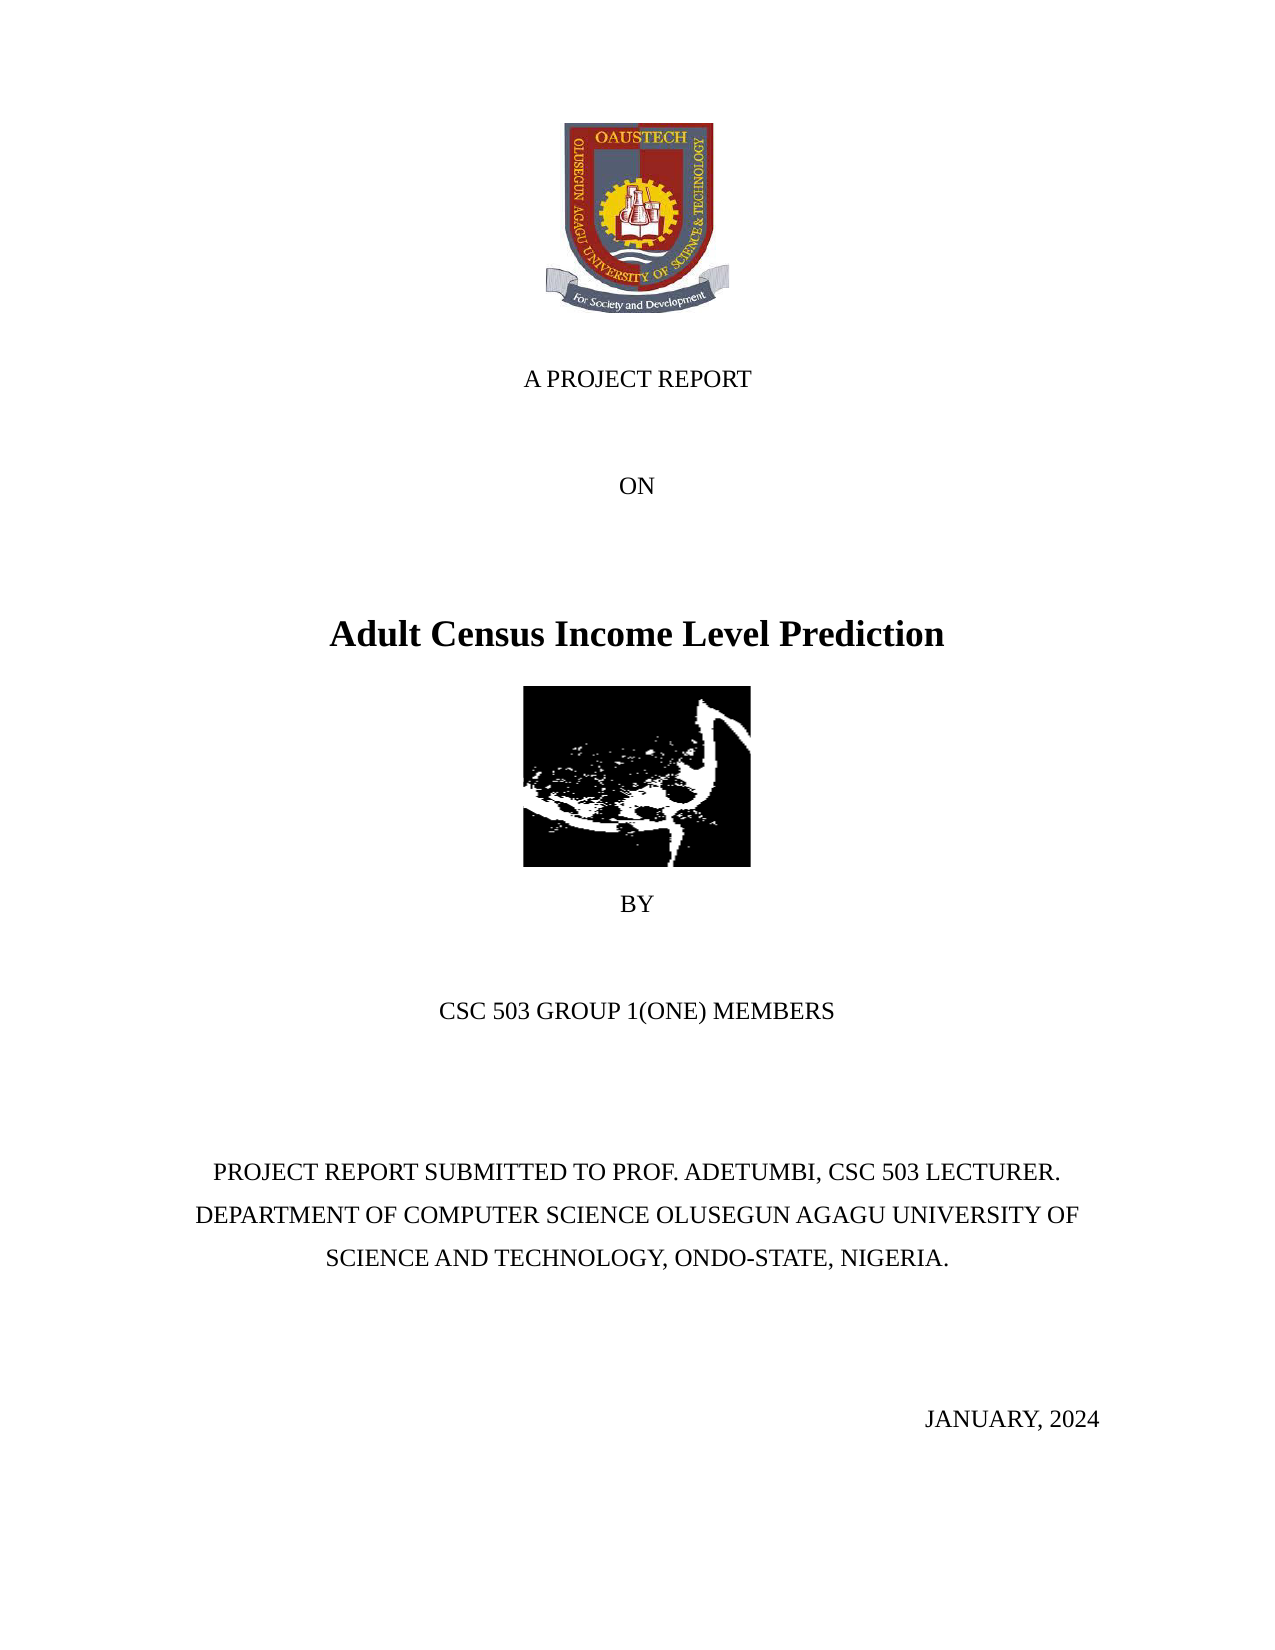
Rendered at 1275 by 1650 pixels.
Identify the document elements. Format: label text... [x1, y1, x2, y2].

text BY [149, 889, 1125, 918]
text Adult Census Income Level Prediction [149, 611, 1125, 654]
text A PROJECT REPORT [150, 364, 1125, 393]
text PROJECT REPORT SUBMITTED TO PROF. ADETUMBI, CSC 503 LECTURER. DEPARTMENT OF COMPUTER SCIENCE OLUSEGUN AGAGU UNIVERSITY OF SCIENCE AND TECHNOLOGY, ONDO-STATE, NIGERIA. [149, 1157, 1125, 1272]
text JANUARY, 2024 [899, 1404, 1125, 1432]
text CSC 503 GROUP 1(ONE) MEMBERS [149, 996, 1125, 1025]
text ON [149, 471, 1125, 500]
